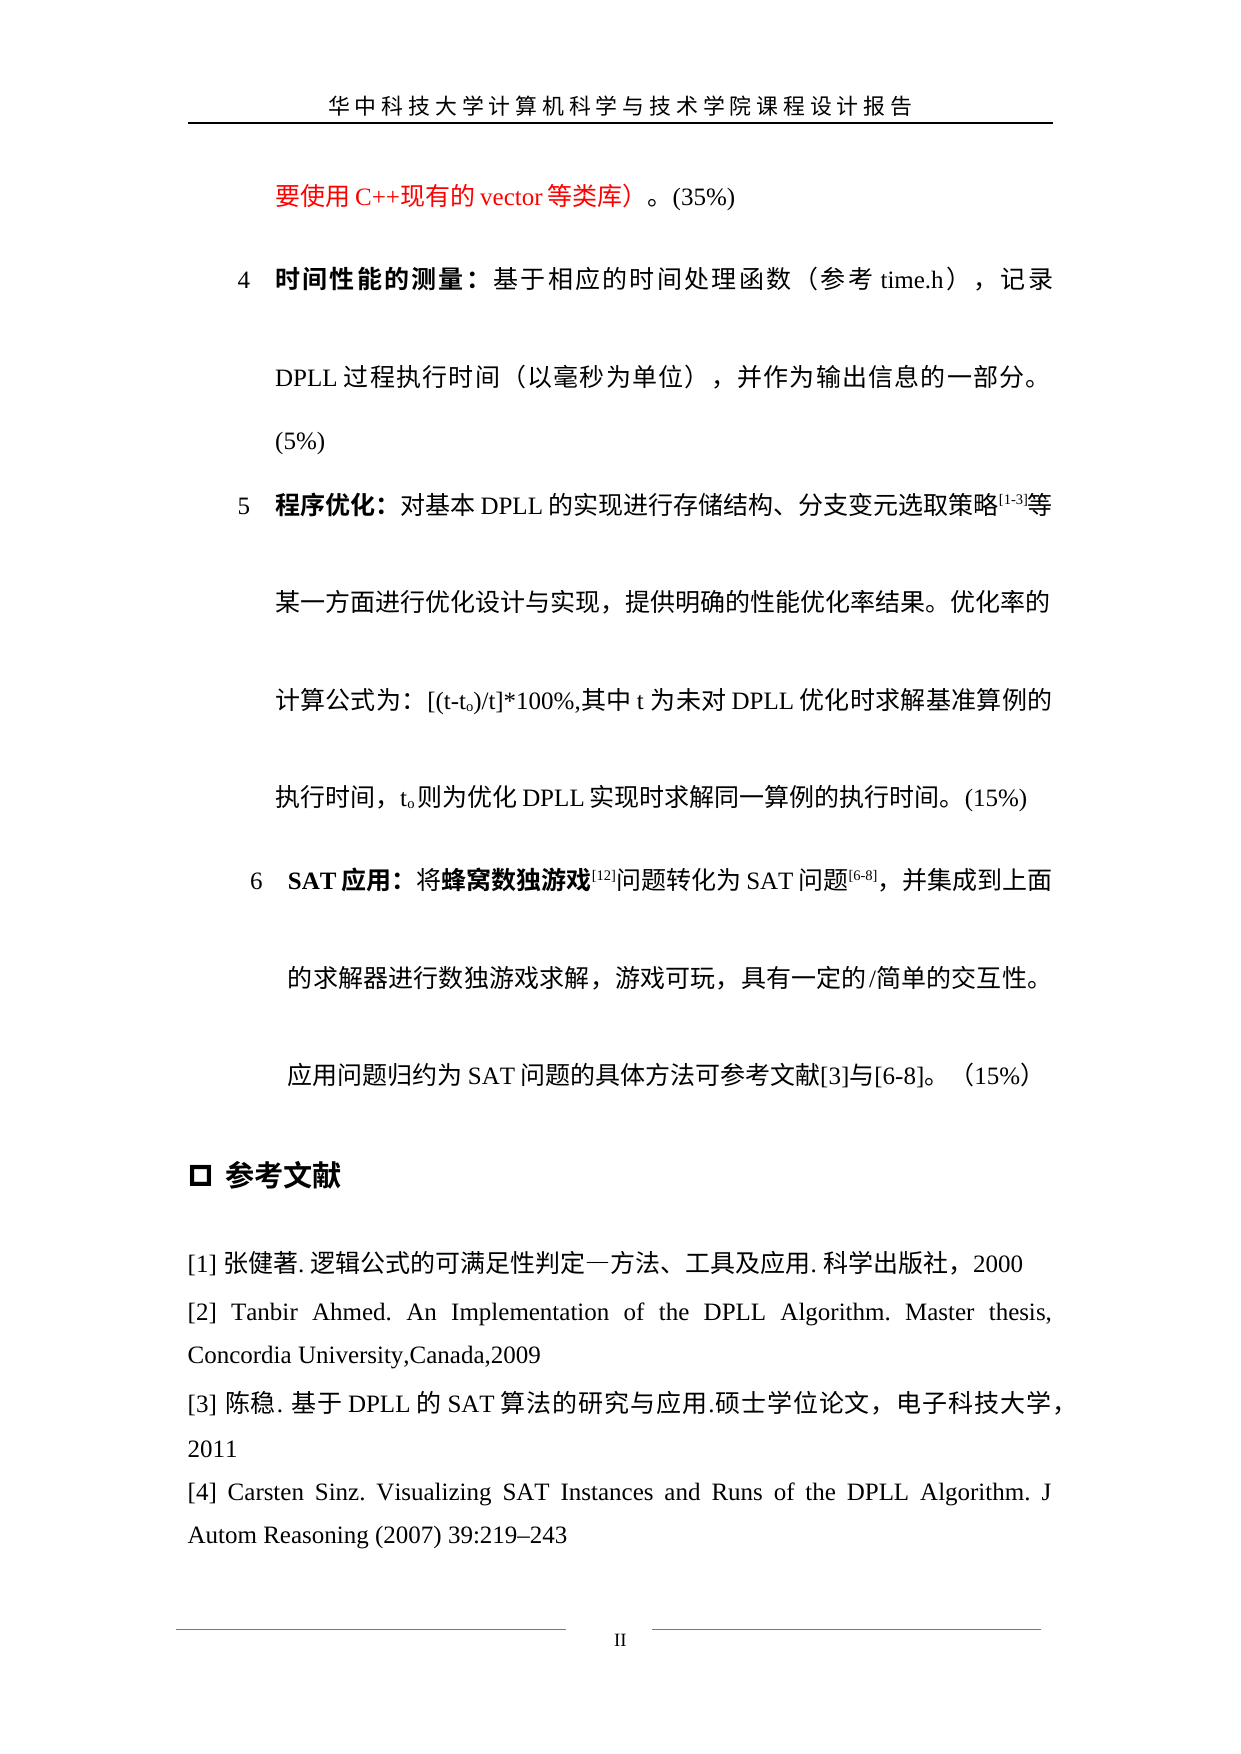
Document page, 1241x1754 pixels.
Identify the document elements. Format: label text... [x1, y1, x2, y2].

list 参考文献 [187, 1141, 1053, 1206]
list SAT应用：将蜂窝数独游戏[12]问题转化为SAT问题[6-8]，并集成到上面的求解器进行数独游戏求解，游戏可玩，具有一定的/简单的交互性。应用问题归约为SAT问题的具体方法可参考文献[3]与[6-8]。（15%） [250, 846, 1053, 1106]
list 程序优化：对基本DPLL的实现进行存储结构、分支变元选取策略[1-3]等某一方面进行优化设计与实现，提供明确的性能优化率结果。优化率的计算公式为：[(t-to)/t]*100%,其中t 为未对DPLL优化时求解基准算例的执行时间，to则为优化DPLL实现时求解同一算例的执行时间。(15%) [237, 471, 1053, 828]
text [4] Carsten Sinz. Visualizing SAT Instances and Runs of the DPLL Algorithm. J Autom Reasoning (2007) 39:219–243 [187, 1477, 1053, 1549]
text [3] 陈稳. 基于DPLL的SAT算法的研究与应用.硕士学位论文，电子科技大学，2011 [187, 1384, 1053, 1463]
list 时间性能的测量：基于相应的时间处理函数（参考time.h），记录DPLL过程执行时间（以毫秒为单位），并作为输出信息的一部分。(5%) [237, 245, 1053, 456]
text [1] 张健著. 逻辑公式的可满足性判定—方法、工具及应用. 科学出版社，2000 [187, 1243, 1053, 1279]
text [2] Tanbir Ahmed. An Implementation of the DPLL Algorithm. Master thesis, Concordia University,Canada,2009 [187, 1297, 1053, 1369]
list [237, 162, 1053, 227]
